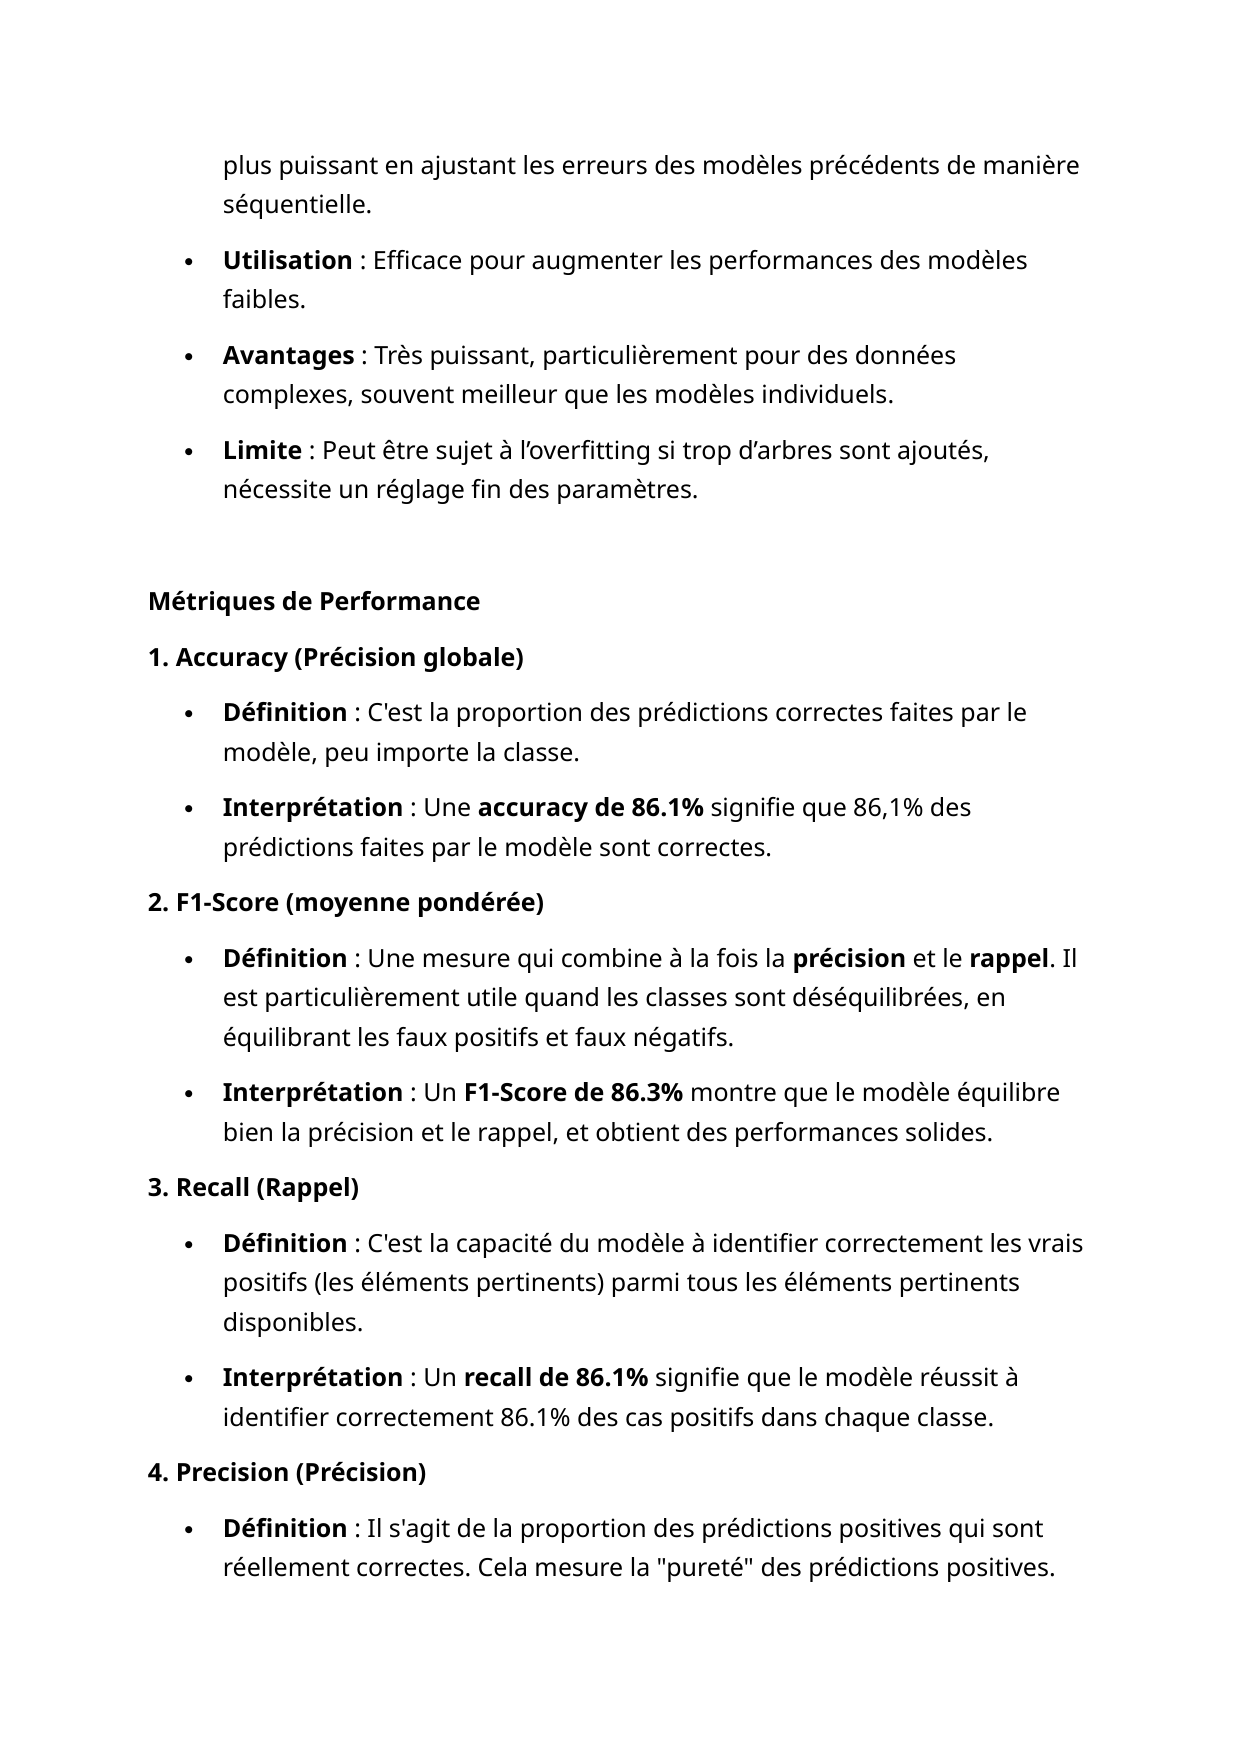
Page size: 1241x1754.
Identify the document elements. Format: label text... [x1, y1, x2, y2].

text Métriques de Performance [148, 583, 1093, 617]
text 4. Precision (Précision) [148, 1455, 1093, 1489]
list Interprétation : Une accuracy de 86.1% signifie que 86,1% des prédictions faites par le modèle sont correctes. [185, 790, 1093, 863]
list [185, 148, 1093, 221]
list Définition : C'est la proportion des prédictions correctes faites par le modèle, peu importe la classe. [185, 695, 1093, 768]
list Limite : Peut être sujet à l’overfitting si trop d’arbres sont ajoutés, nécessite un réglage fin des paramètres. [185, 433, 1093, 506]
list Définition : Une mesure qui combine à la fois la précision et le rappel. Il est particulièrement utile quand les classes sont déséquilibrées, en équilibrant les faux positifs et faux négatifs. [185, 941, 1093, 1053]
list Avantages : Très puissant, particulièrement pour des données complexes, souvent meilleur que les modèles individuels. [185, 338, 1093, 411]
list Utilisation : Efficace pour augmenter les performances des modèles faibles. [185, 243, 1093, 316]
text 2. F1-Score (moyenne pondérée) [148, 885, 1093, 919]
text 1. Accuracy (Précision globale) [148, 639, 1093, 673]
list Définition : Il s'agit de la proportion des prédictions positives qui sont réellement correctes. Cela mesure la "pureté" des prédictions positives. [185, 1511, 1093, 1584]
text 3. Recall (Rappel) [148, 1170, 1093, 1204]
list Interprétation : Un F1-Score de 86.3% montre que le modèle équilibre bien la précision et le rappel, et obtient des performances solides. [185, 1075, 1093, 1148]
list Interprétation : Un recall de 86.1% signifie que le modèle réussit à identifier correctement 86.1% des cas positifs dans chaque classe. [185, 1360, 1093, 1433]
list Définition : C'est la capacité du modèle à identifier correctement les vrais positifs (les éléments pertinents) parmi tous les éléments pertinents disponibles. [185, 1226, 1093, 1338]
